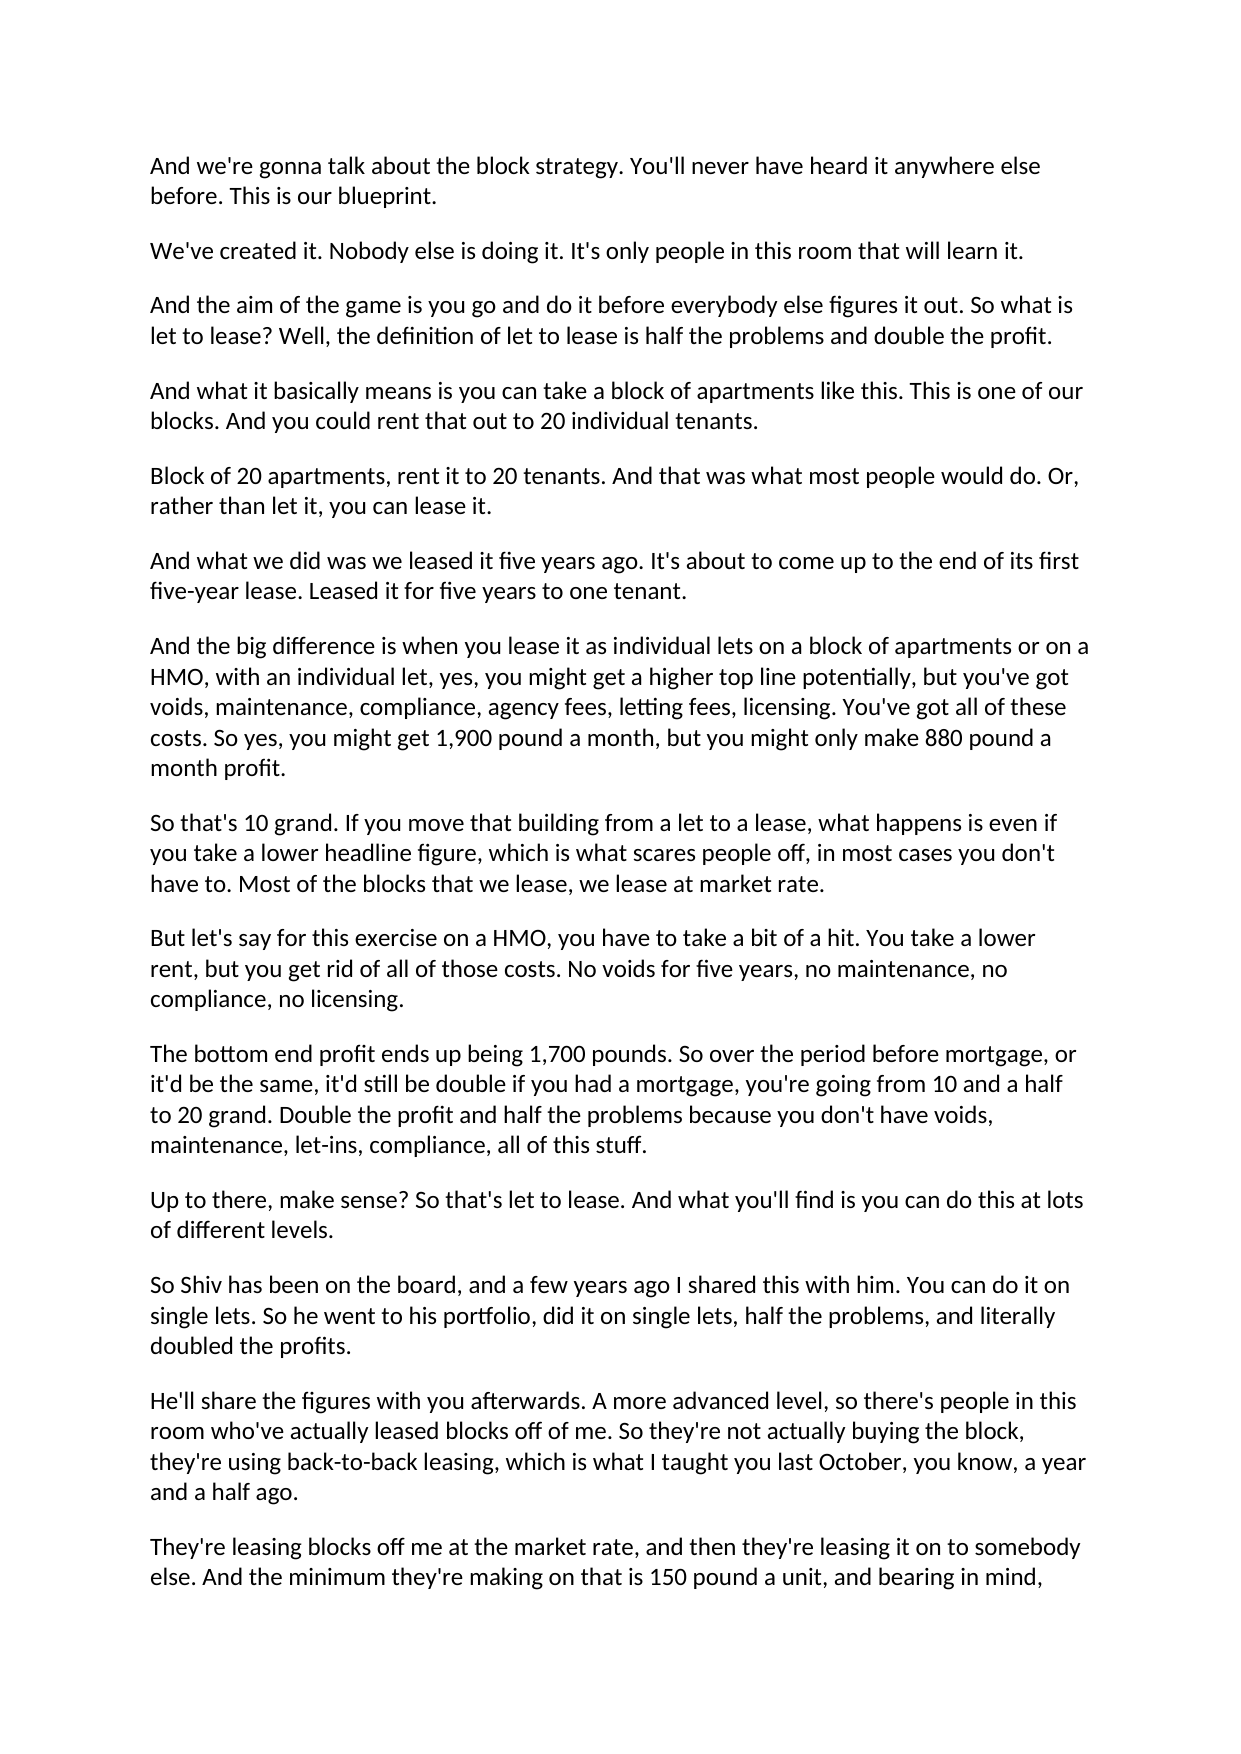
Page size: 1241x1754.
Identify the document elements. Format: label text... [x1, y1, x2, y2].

text So Shiv has been on the board, and a few years ago I shared this with him. You can do it on single lets. So he went to his portfolio, did it on single lets, half the problems, and literally doubled the profits. [150, 1269, 1090, 1361]
text And the big difference is when you lease it as individual lets on a block of apartments or on a HMO, with an individual let, yes, you might get a higher top line potentially, but you've got voids, maintenance, compliance, agency fees, letting fees, licensing. You've got all of these costs. So yes, you might get 1,900 pound a month, but you might only make 880 pound a month profit. [150, 630, 1090, 783]
text Block of 20 apartments, rent it to 20 tenants. And that was what most people would do. Or, rather than let it, you can lease it. [150, 460, 1090, 521]
text And what it basically means is you can take a block of apartments like this. This is one of our blocks. And you could rent that out to 20 individual tenants. [150, 375, 1090, 436]
text But let's say for this exercise on a HMO, you have to take a bit of a hit. You take a lower rent, but you get rid of all of those costs. No voids for five years, no maintenance, no compliance, no licensing. [150, 922, 1090, 1014]
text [150, 1531, 1090, 1592]
text We've created it. Nobody else is doing it. It's only people in this room that will learn it. [150, 235, 1090, 266]
text And we're gonna talk about the block strategy. You'll never have heard it anywhere else before. This is our blueprint. [150, 150, 1090, 211]
text And the aim of the game is you go and do it before everybody else figures it out. So what is let to lease? Well, the definition of let to lease is half the problems and double the profit. [150, 290, 1090, 351]
text The bottom end profit ends up being 1,700 pounds. So over the period before mortgage, or it'd be the same, it'd still be double if you had a mortgage, you're going from 10 and a half to 20 grand. Double the profit and half the problems because you don't have voids, maintenance, let-ins, compliance, all of this stuff. [150, 1038, 1090, 1160]
text Up to there, make sense? So that's let to lease. And what you'll find is you can do this at lots of different levels. [150, 1184, 1090, 1245]
text And what we did was we leased it five years ago. It's about to come up to the end of its first five-year lease. Leased it for five years to one tenant. [150, 545, 1090, 606]
text So that's 10 grand. If you move that building from a let to a lease, what happens is even if you take a lower headline figure, which is what scares people off, in most cases you don't have to. Most of the blocks that we lease, we lease at market rate. [150, 807, 1090, 898]
text He'll share the figures with you afterwards. A more advanced level, so there's people in this room who've actually leased blocks off of me. So they're not actually buying the block, they're using back-to-back leasing, which is what I taught you last October, you know, a year and a half ago. [150, 1385, 1090, 1507]
